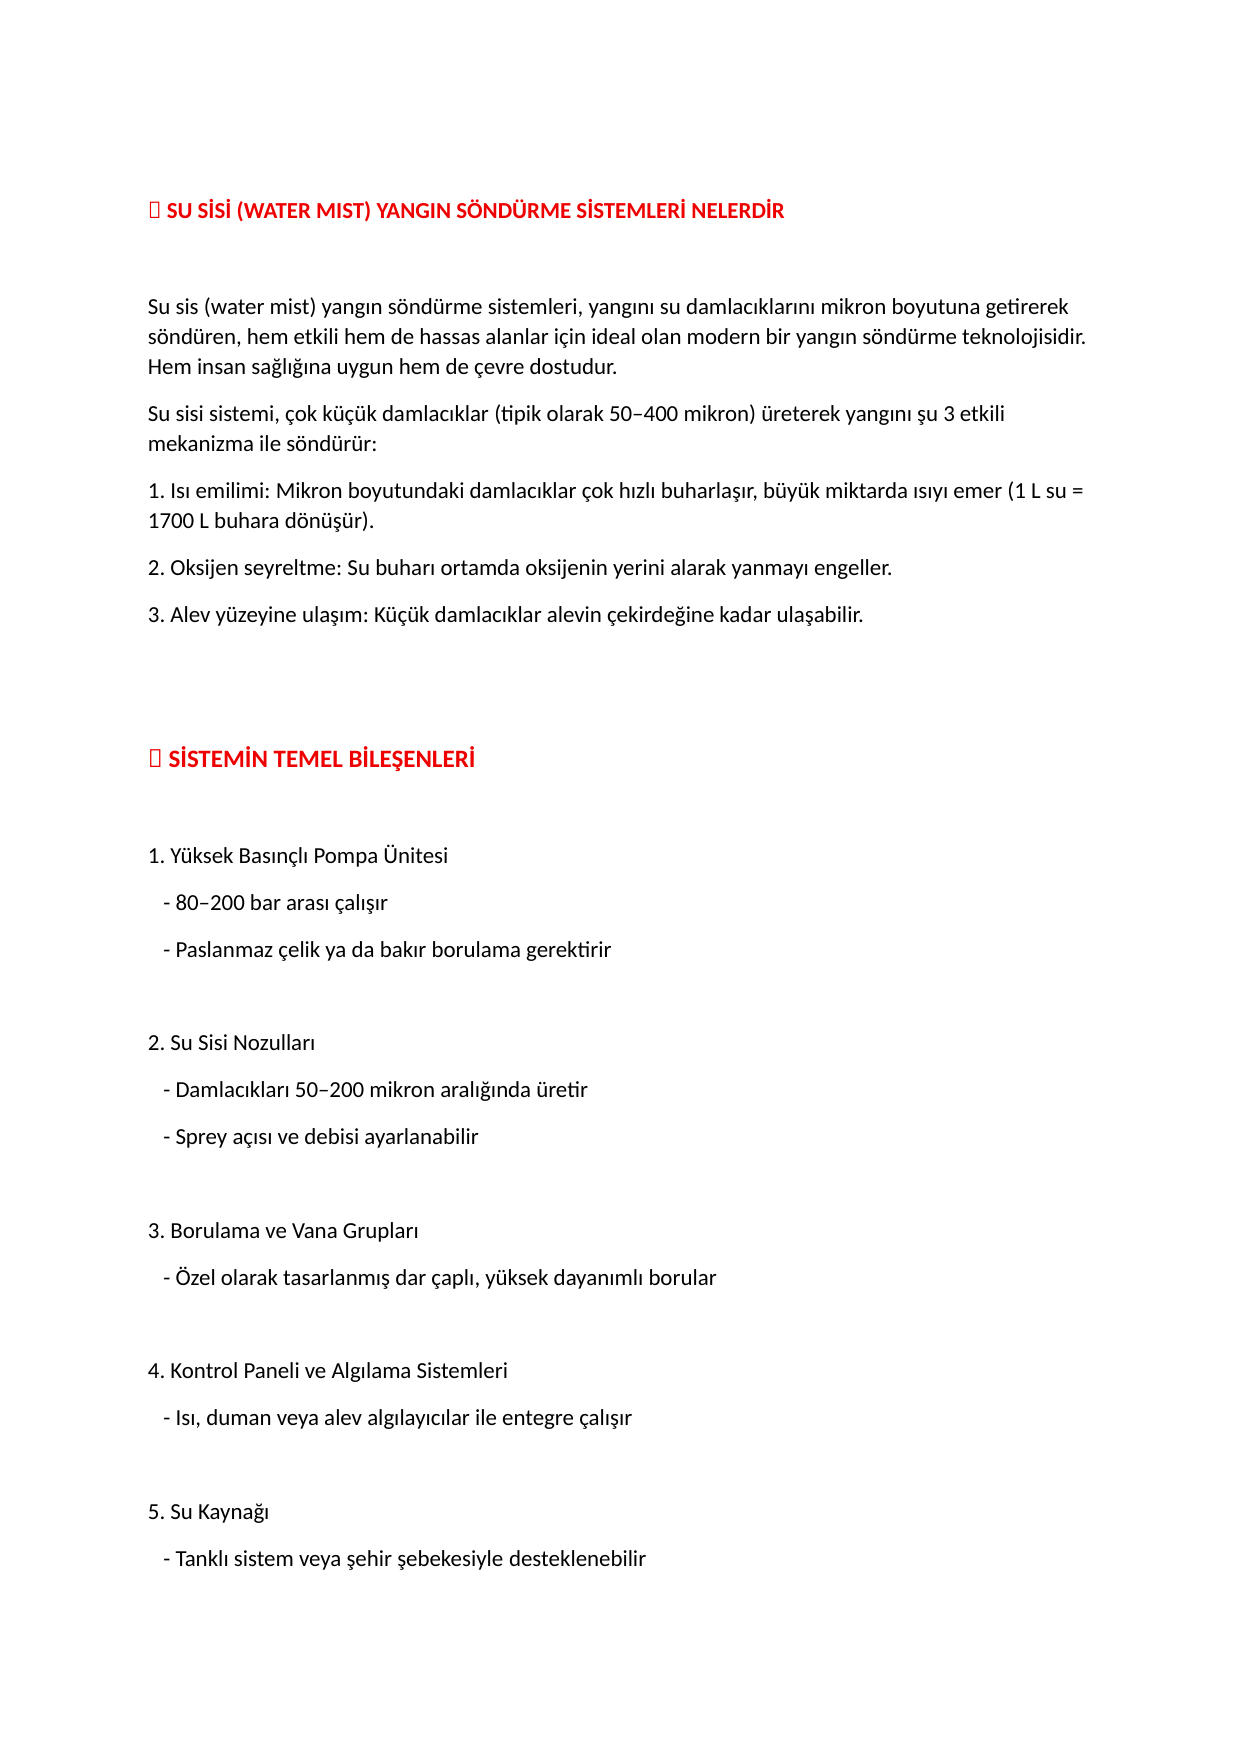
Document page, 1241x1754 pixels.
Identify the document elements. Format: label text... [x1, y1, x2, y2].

text 5. Su Kaynağı [148, 1497, 1093, 1525]
text - Sprey açısı ve debisi ayarlanabilir [148, 1122, 1093, 1150]
text 1. Yüksek Basınçlı Pompa Ünitesi [148, 841, 1093, 869]
text Su sisi sistemi, çok küçük damlacıklar (tipik olarak 50–400 mikron) üreterek yangını şu 3 etkili mekanizma ile söndürür: [148, 399, 1093, 457]
text 3. Alev yüzeyine ulaşım: Küçük damlacıklar alevin çekirdeğine kadar ulaşabilir. [148, 600, 1093, 628]
text 3. Borulama ve Vana Grupları [148, 1216, 1093, 1244]
text - Paslanmaz çelik ya da bakır borulama gerektirir [148, 935, 1093, 963]
text - Tanklı sistem veya şehir şebekesiyle desteklenebilir [148, 1544, 1093, 1572]
text Su sis (water mist) yangın söndürme sistemleri, yangını su damlacıklarını mikron boyutuna getirerek söndüren, hem etkili hem de hassas alanlar için ideal olan modern bir yangın söndürme teknolojisidir. Hem insan sağlığına uygun hem de çevre dostudur. [148, 292, 1093, 380]
text 2. Su Sisi Nozulları [148, 1028, 1093, 1057]
text - Damlacıkları 50–200 mikron aralığında üretir [148, 1075, 1093, 1103]
text - Özel olarak tasarlanmış dar çaplı, yüksek dayanımlı borular [148, 1263, 1093, 1291]
text 💦 SU SİSİ (WATER MIST) YANGIN SÖNDÜRME SİSTEMLERİ NELERDİR [148, 194, 1093, 226]
text 4. Kontrol Paneli ve Algılama Sistemleri [148, 1357, 1093, 1385]
text 🔩 SİSTEMİN TEMEL BİLEŞENLERİ [148, 741, 1093, 775]
text 1. Isı emilimi: Mikron boyutundaki damlacıklar çok hızlı buharlaşır, büyük miktarda ısıyı emer (1 L su = 1700 L buhara dönüşür). [148, 476, 1093, 534]
text - 80–200 bar arası çalışır [148, 888, 1093, 916]
text 2. Oksijen seyreltme: Su buharı ortamda oksijenin yerini alarak yanmayı engeller. [148, 553, 1093, 581]
text - Isı, duman veya alev algılayıcılar ile entegre çalışır [148, 1403, 1093, 1432]
